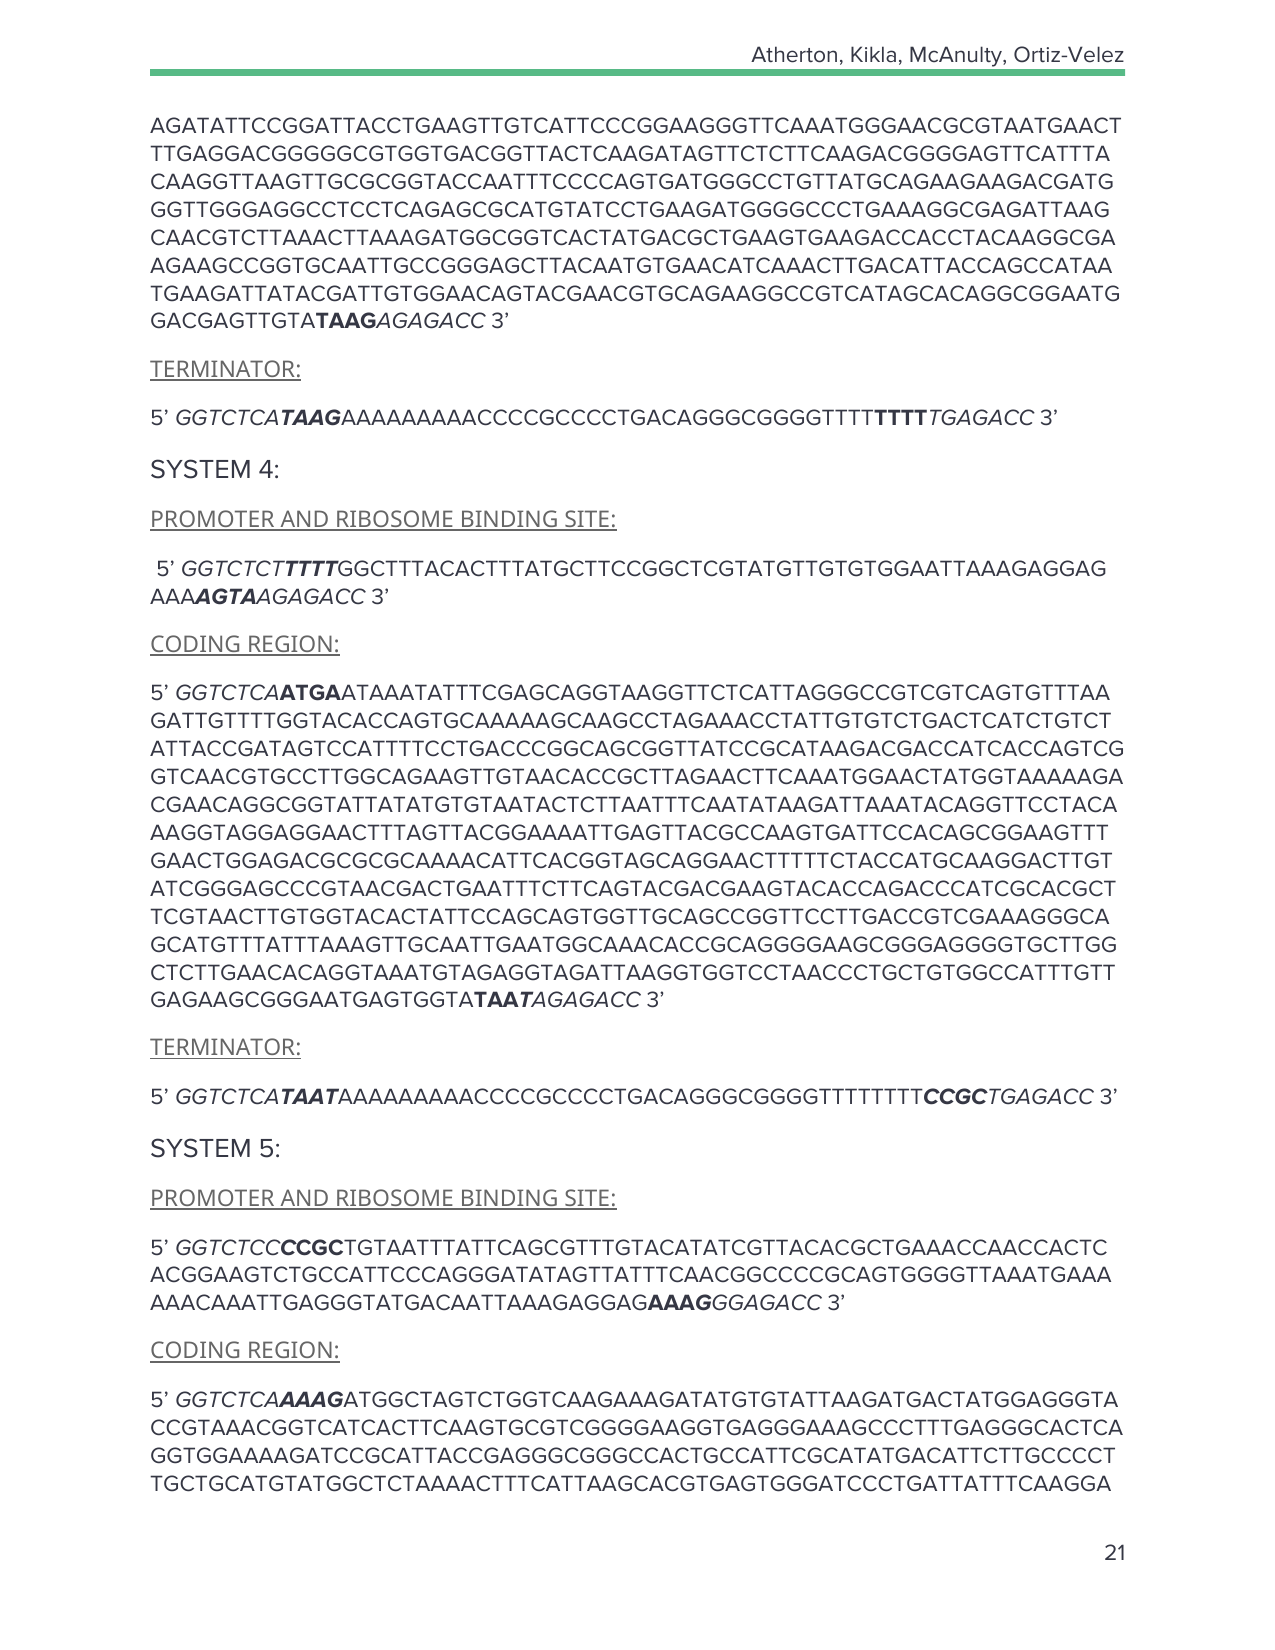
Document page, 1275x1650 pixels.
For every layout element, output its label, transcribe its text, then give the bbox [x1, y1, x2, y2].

subtitle PROMOTER AND RIBOSOME BINDING SITE: [150, 503, 1125, 534]
subtitle PROMOTER AND RIBOSOME BINDING SITE: [150, 1182, 1125, 1213]
subtitle CODING REGION: [150, 628, 1125, 659]
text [150, 1386, 1125, 1498]
text 5’ GGTCTCAATGAATAAATATTTCGAGCAGGTAAGGTTCTCATTAGGGCCGTCGTCAGTGTTTAA GATTGTTTTGGTACACCAGTGCAAAAAGCAAGCCTAGAAACCTATTGTGTCTGACTCATCTGTCTATTACCGATAGTCCATTTTCCTGACCCGGCAGCGGTTATCCGCATAAGACGACCATCACCAGTCGGTCAACGTGCCTTGGCAGAAGTTGTAACACCGCTTAGAACTTCAAATGGAACTATGGTAAAAAGACGAACAGGCGGTATTATATGTGTAATACTCTTAATTTCAATATAAGATTAAATACAGGTTCCTACAAAGGTAGGAGGAACTTTAGTTACGGAAAATTGAGTTACGCCAAGTGATTCCACAGCGGAAGTTTGAACTGGAGACGCGCGCAAAACATTCACGGTAGCAGGAACTTTTTCTACCATGCAAGGACTTGTATCGGGAGCCCGTAACGACTGAATTTCTTCAGTACGACGAAGTACACCAGACCCATCGCACGCTTCGTAACTTGTGGTACACTATTCCAGCAGTGGTTGCAGCCGGTTCCTTGACCGTCGAAAGGGCAGCATGTTTATTTAAAGTTGCAATTGAATGGCAAACACCGCAGGGGAAGCGGGAGGGGTGCTTGGCTCTTGAACACAGGTAAATGTAGAGGTAGATTAAGGTGGTCCTAACCCTGCTGTGGCCATTTGTTGAGAAGCGGGAATGAGTGGTATAATAGAGACC 3’ [150, 680, 1125, 1015]
subtitle TERMINATOR: [150, 352, 1125, 384]
subtitle TERMINATOR: [150, 1031, 1125, 1063]
text 5’ GGTCTCTTTTTGGCTTTACACTTTATGCTTCCGGCTCGTATGTTGTGTGGAATTAAAGAGGAG AAAAGTAAGAGACC 3’ [150, 555, 1125, 611]
text 5’ GGTCTCCCCGCTGTAATTTATTCAGCGTTTGTACATATCGTTACACGCTGAAACCAACCACTC ACGGAAGTCTGCCATTCCCAGGGATATAGTTATTTCAACGGCCCCGCAGTGGGGTTAAATGAAAAAACAAATTGAGGGTATGACAATTAAAGAGGAGAAAGGGAGACC 3’ [150, 1234, 1125, 1318]
subtitle SYSTEM 4: [150, 453, 1125, 486]
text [150, 112, 1125, 336]
text 5’ GGTCTCATAAGAAAAAAAAACCCCGCCCCTGACAGGGCGGGGTTTTTTTTTGAGACC 3’ [150, 404, 1125, 432]
text 5’ GGTCTCATAATAAAAAAAAACCCCGCCCCTGACAGGGCGGGGTTTTTTTTCCGCTGAGACC 3’ [150, 1083, 1125, 1111]
subtitle CODING REGION: [150, 1334, 1125, 1366]
picture [150, 69, 1125, 76]
subtitle SYSTEM 5: [150, 1132, 1125, 1165]
